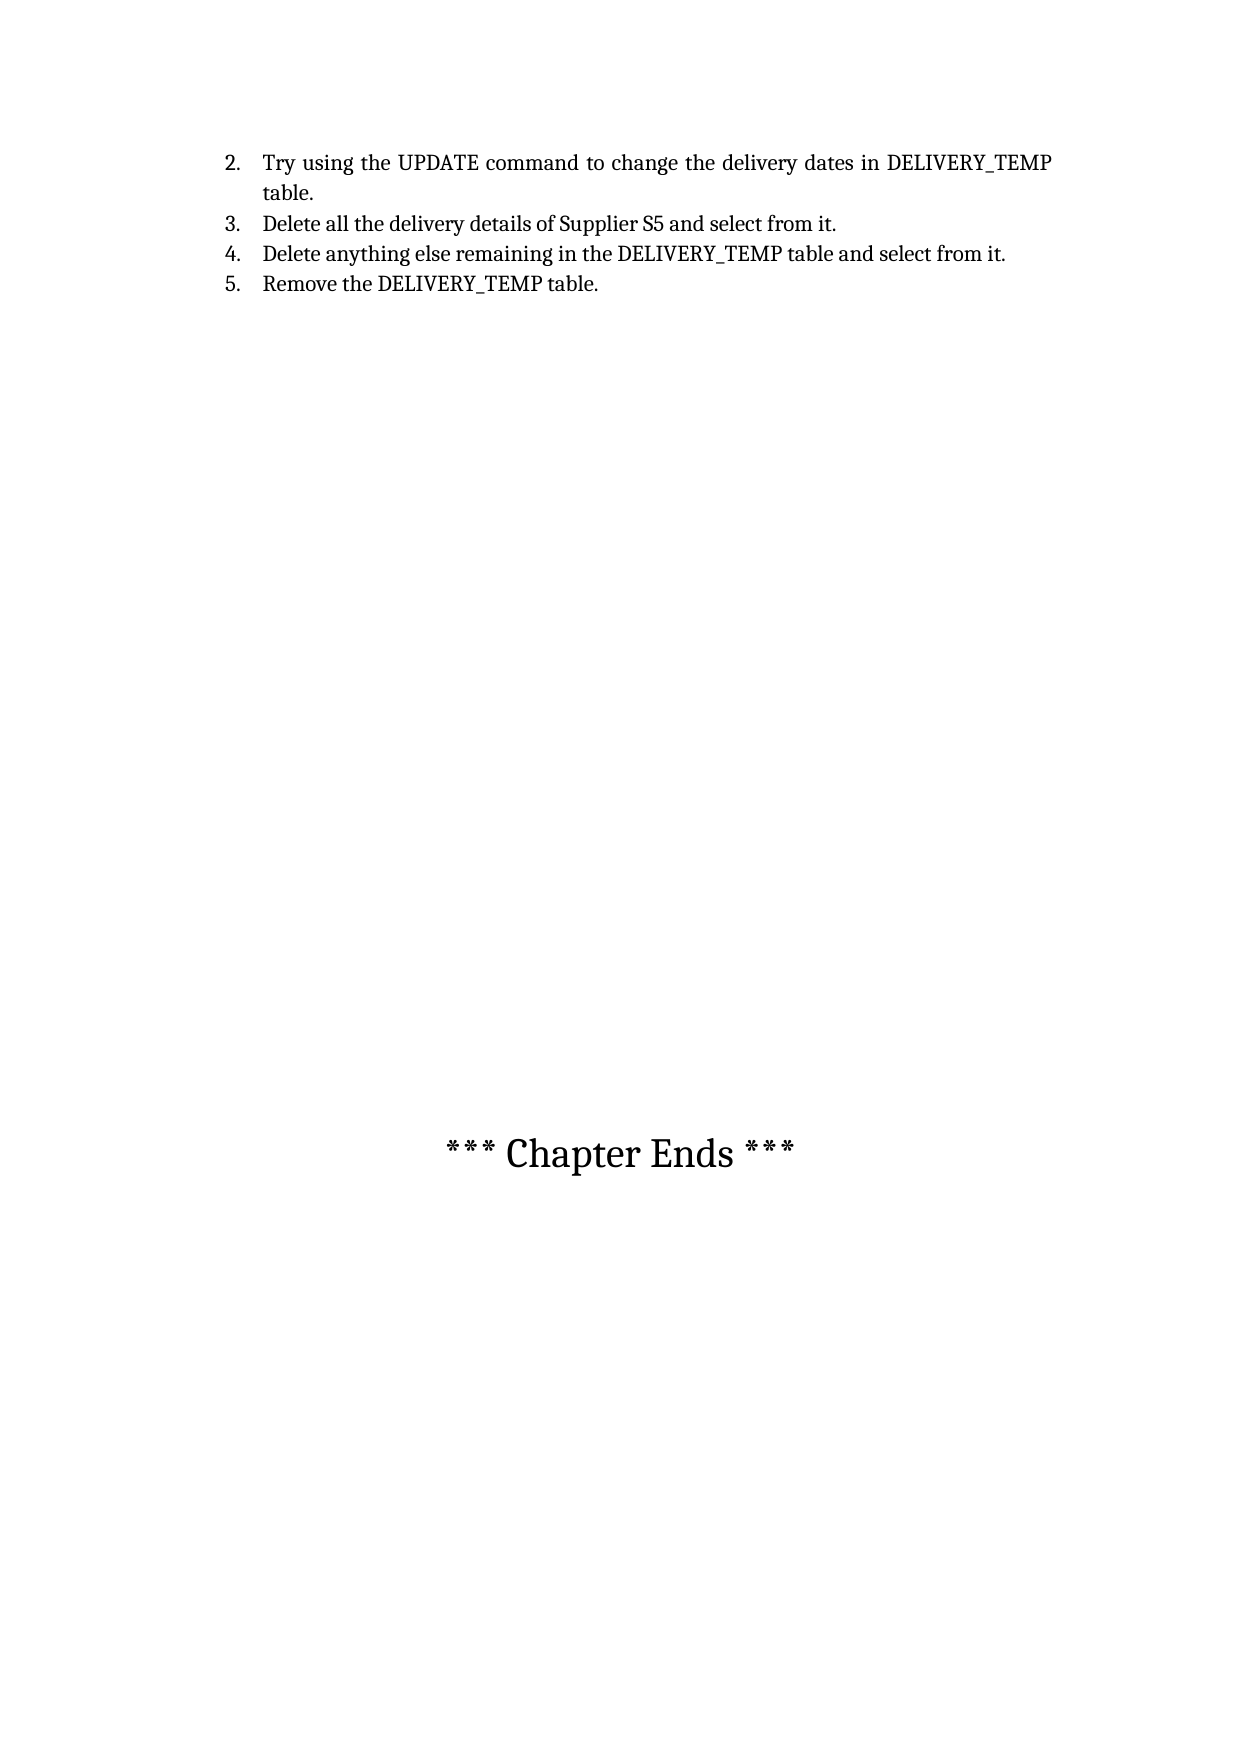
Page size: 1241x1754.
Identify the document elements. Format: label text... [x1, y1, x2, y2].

text *** Chapter Ends *** [187, 1130, 1053, 1178]
list Remove the DELIVERY_TEMP table. [225, 271, 1053, 297]
list Try using the UPDATE command to change the delivery dates in DELIVERY_TEMP table. [225, 150, 1053, 207]
list Delete anything else remaining in the DELIVERY_TEMP table and select from it. [225, 241, 1053, 267]
list Delete all the delivery details of Supplier S5 and select from it. [225, 210, 1053, 237]
